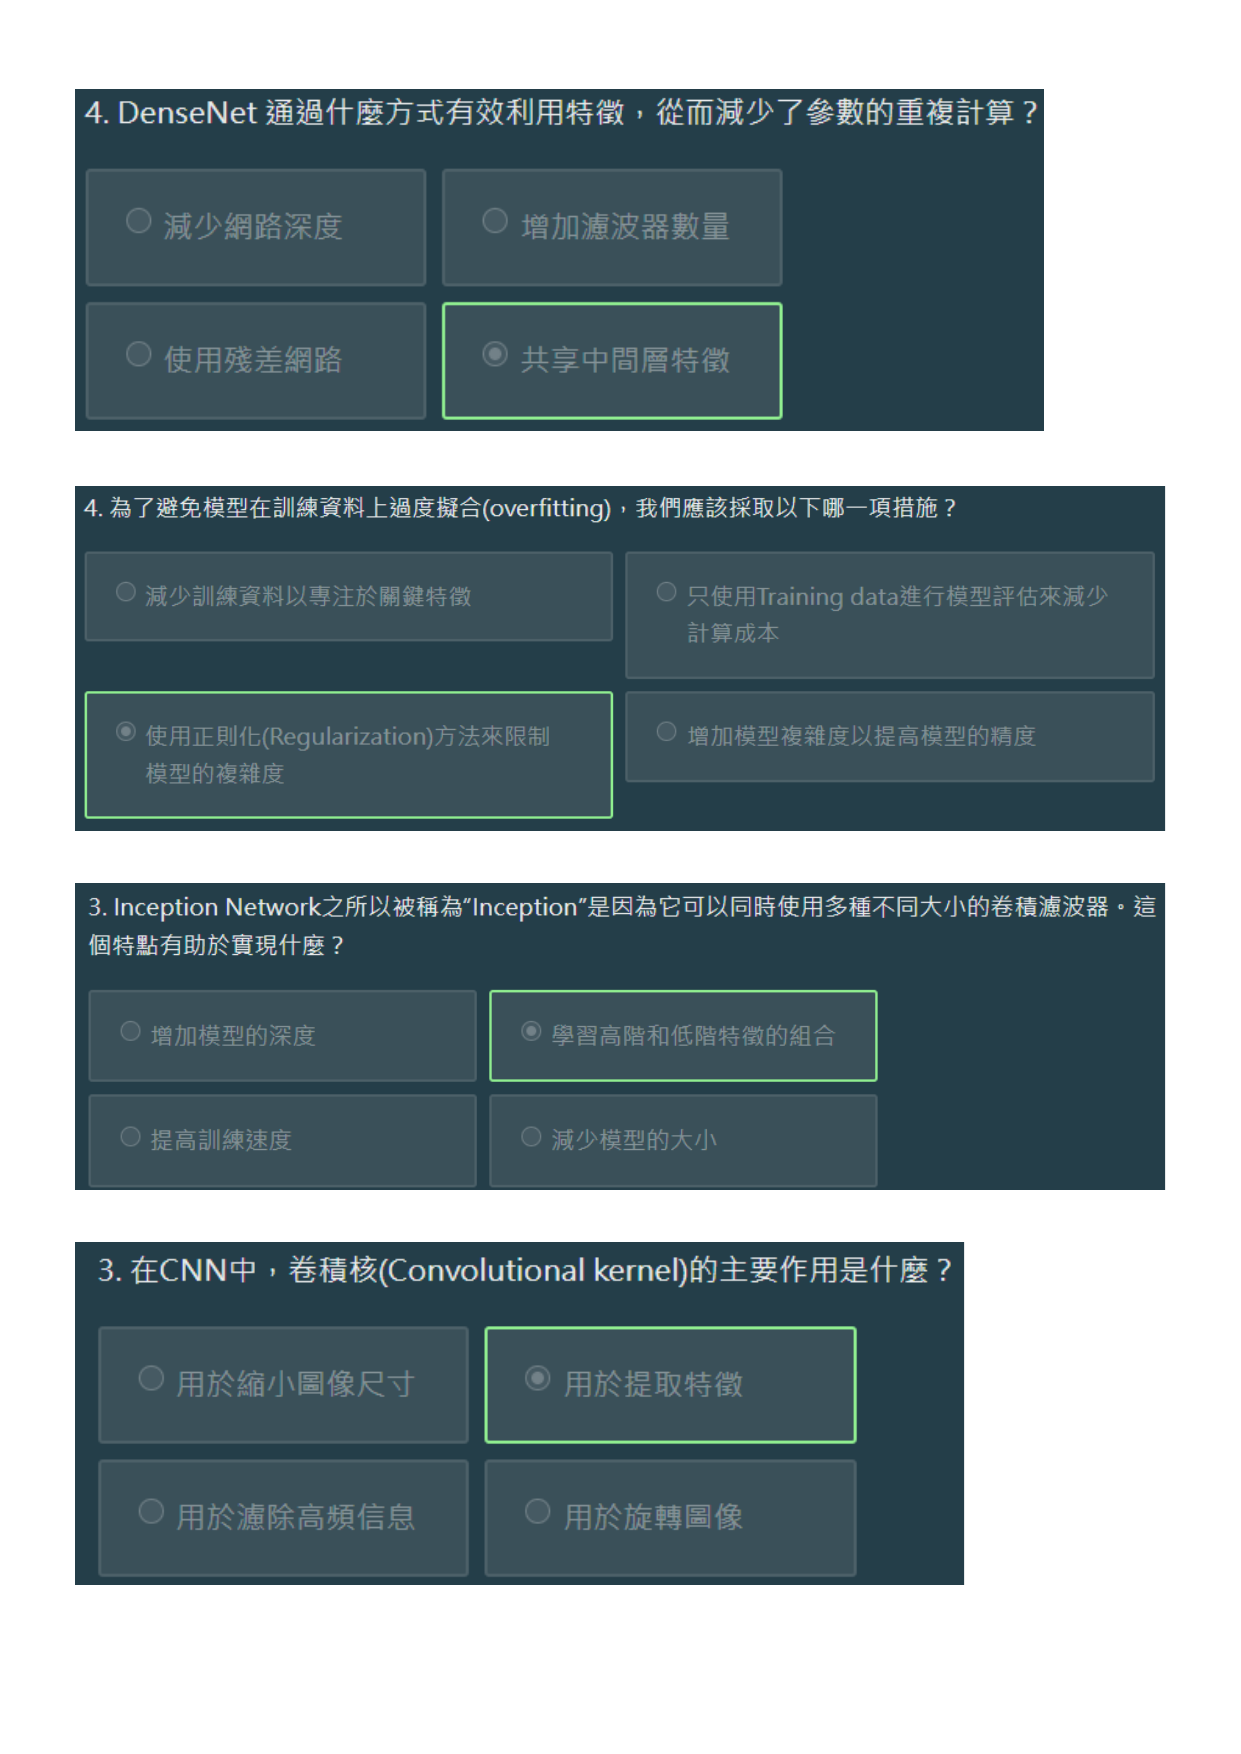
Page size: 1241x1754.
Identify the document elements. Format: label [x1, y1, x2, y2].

picture [75, 486, 1166, 831]
picture [75, 89, 1044, 431]
picture [75, 1242, 965, 1585]
picture [75, 883, 1166, 1190]
